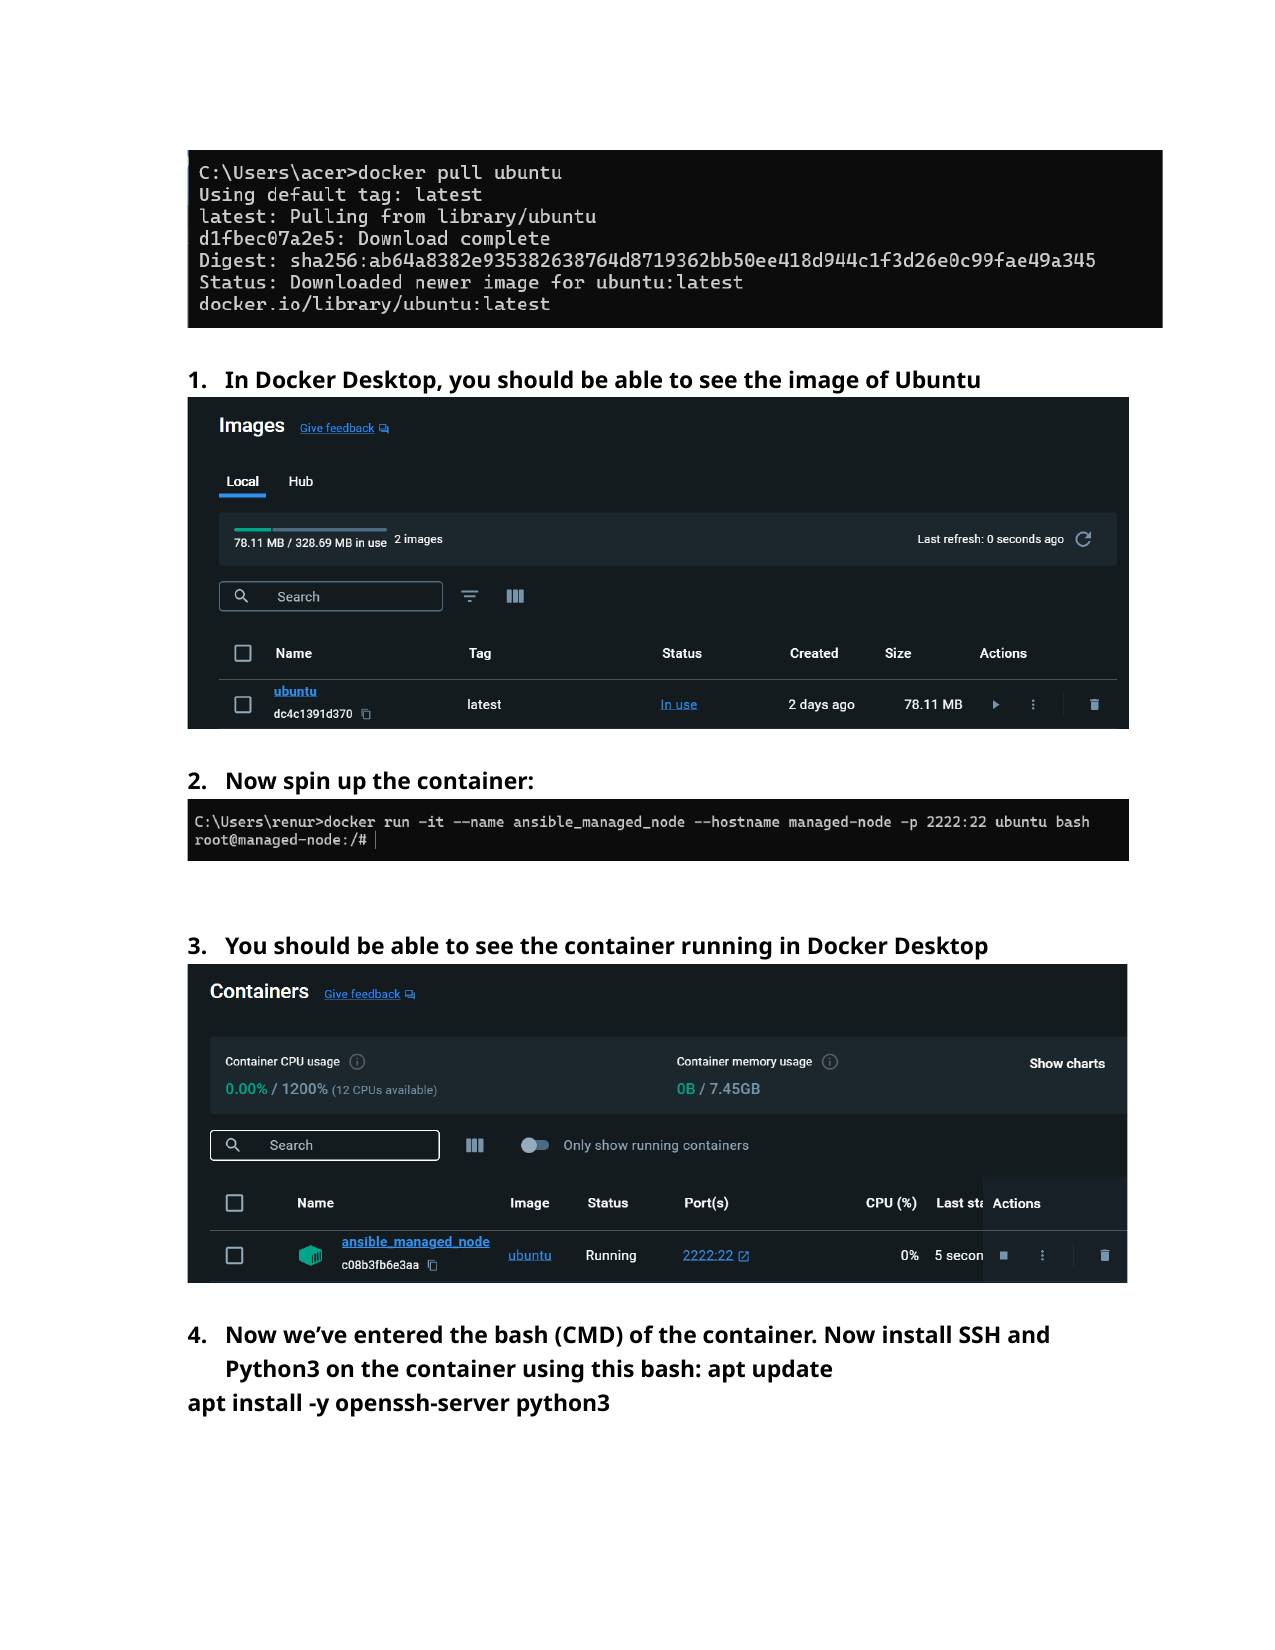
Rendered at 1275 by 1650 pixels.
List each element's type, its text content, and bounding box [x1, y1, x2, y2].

list apt install -y openssh-server python3 [187, 1387, 1125, 1418]
picture [187, 964, 1128, 1283]
list Now spin up the container: [187, 765, 1125, 797]
list Now we’ve entered the bash (CMD) of the container. Now install SSH and Python3 on the container using this bash: apt update [187, 1319, 1125, 1384]
picture [187, 799, 1129, 861]
list In Docker Desktop, you should be able to see the image of Ubuntu [187, 364, 1125, 395]
picture [187, 397, 1129, 729]
list You should be able to see the container running in Docker Desktop [187, 930, 1125, 962]
picture [187, 150, 1163, 328]
